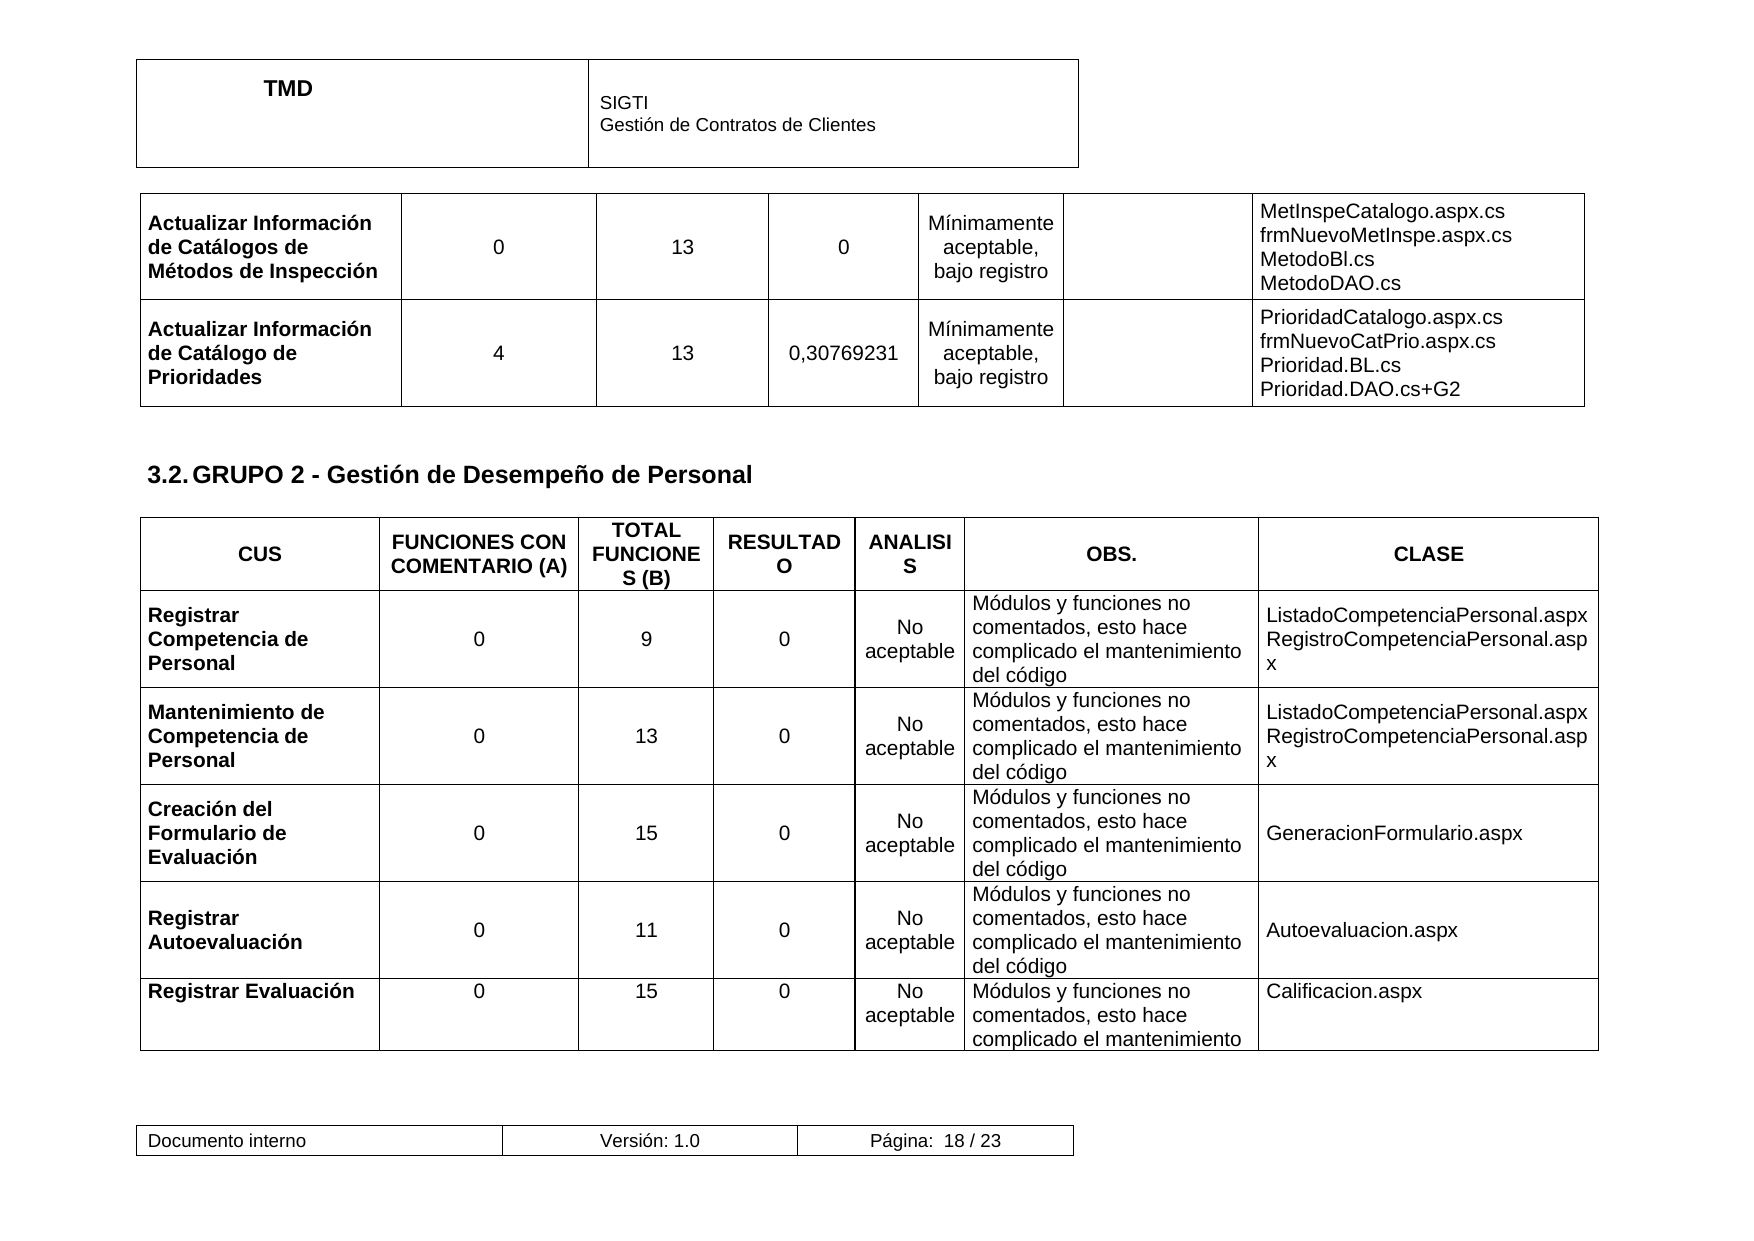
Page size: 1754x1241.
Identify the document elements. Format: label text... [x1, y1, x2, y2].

table_cell 13 [597, 194, 768, 299]
table_cell 0 [380, 882, 578, 977]
table_cell 13 [579, 688, 713, 784]
table_cell Registrar Competencia de Personal [141, 591, 379, 687]
table_cell 0,30769231 [769, 300, 918, 406]
table_header FUNCIONES CON COMENTARIO (A) [380, 518, 578, 590]
table_cell 0 [714, 591, 854, 687]
table_cell ListadoCompetenciaPersonal.aspx RegistroCompetenciaPersonal.aspx [1259, 591, 1598, 687]
table_cell Módulos y funciones no comentados, esto hace complicado el mantenimiento del código [965, 591, 1258, 687]
table_cell No aceptable [856, 591, 964, 687]
table_cell 0 [380, 785, 578, 881]
table_cell 0 [714, 688, 854, 784]
table_cell Mínimamente aceptable, bajo registro [919, 300, 1063, 406]
table_cell Creación del Formulario de Evaluación [141, 785, 379, 881]
table_cell 0 [714, 785, 854, 881]
table_header RESULTADO [714, 518, 854, 590]
table_cell 0 [380, 688, 578, 784]
table_cell Registrar Autoevaluación [141, 882, 379, 977]
table_cell ListadoCompetenciaPersonal.aspx RegistroCompetenciaPersonal.aspx [1259, 688, 1598, 784]
table_header ANALISIS [856, 518, 964, 590]
table_cell 15 [579, 785, 713, 881]
table_header OBS. [965, 518, 1258, 590]
table_cell Autoevaluacion.aspx [1259, 882, 1598, 977]
table_cell 0 [714, 979, 854, 1050]
table_cell 0 [402, 194, 596, 299]
table_cell Módulos y funciones no comentados, esto hace complicado el mantenimiento del código [965, 785, 1258, 881]
table_cell 0 [714, 882, 854, 977]
table_cell 15 [579, 979, 713, 1050]
table_cell Módulos y funciones no comentados, esto hace complicado el mantenimiento del código [965, 688, 1258, 784]
table_cell No aceptable [856, 688, 964, 784]
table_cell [919, 194, 1063, 299]
table_cell PrioridadCatalogo.aspx.cs frmNuevoCatPrio.aspx.cs Prioridad.BL.cs Prioridad.DAO.cs+G2 [1253, 300, 1584, 406]
table_cell Actualizar Información de Catálogos de Métodos de Inspección [141, 194, 401, 299]
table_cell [965, 979, 1258, 1050]
table_cell 9 [579, 591, 713, 687]
table_cell [1064, 300, 1252, 406]
subtitle GRUPO 2 - Gestión de Desempeño de Personal [147, 459, 1606, 488]
table_header CUS [141, 518, 379, 590]
table_header CLASE [1259, 518, 1598, 590]
table_cell 11 [579, 882, 713, 977]
table_cell Mantenimiento de Competencia de Personal [141, 688, 379, 784]
table_cell 13 [597, 300, 768, 406]
table_header TOTAL FUNCIONES (B) [579, 518, 713, 590]
table_cell No aceptable [856, 882, 964, 977]
table_cell No aceptable [856, 979, 964, 1050]
table_cell 0 [380, 591, 578, 687]
table_cell 4 [402, 300, 596, 406]
table_cell 0 [380, 979, 578, 1050]
table_cell No aceptable [856, 785, 964, 881]
table_cell [1064, 194, 1252, 299]
table_cell Actualizar Información de Catálogo de Prioridades [141, 300, 401, 406]
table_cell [965, 882, 1258, 977]
table_cell GeneracionFormulario.aspx [1259, 785, 1598, 881]
table_cell MetInspeCatalogo.aspx.cs frmNuevoMetInspe.aspx.cs MetodoBl.cs MetodoDAO.cs [1253, 194, 1584, 299]
table_cell Calificacion.aspx [1259, 979, 1598, 1050]
table_cell 0 [769, 194, 918, 299]
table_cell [141, 979, 379, 1050]
